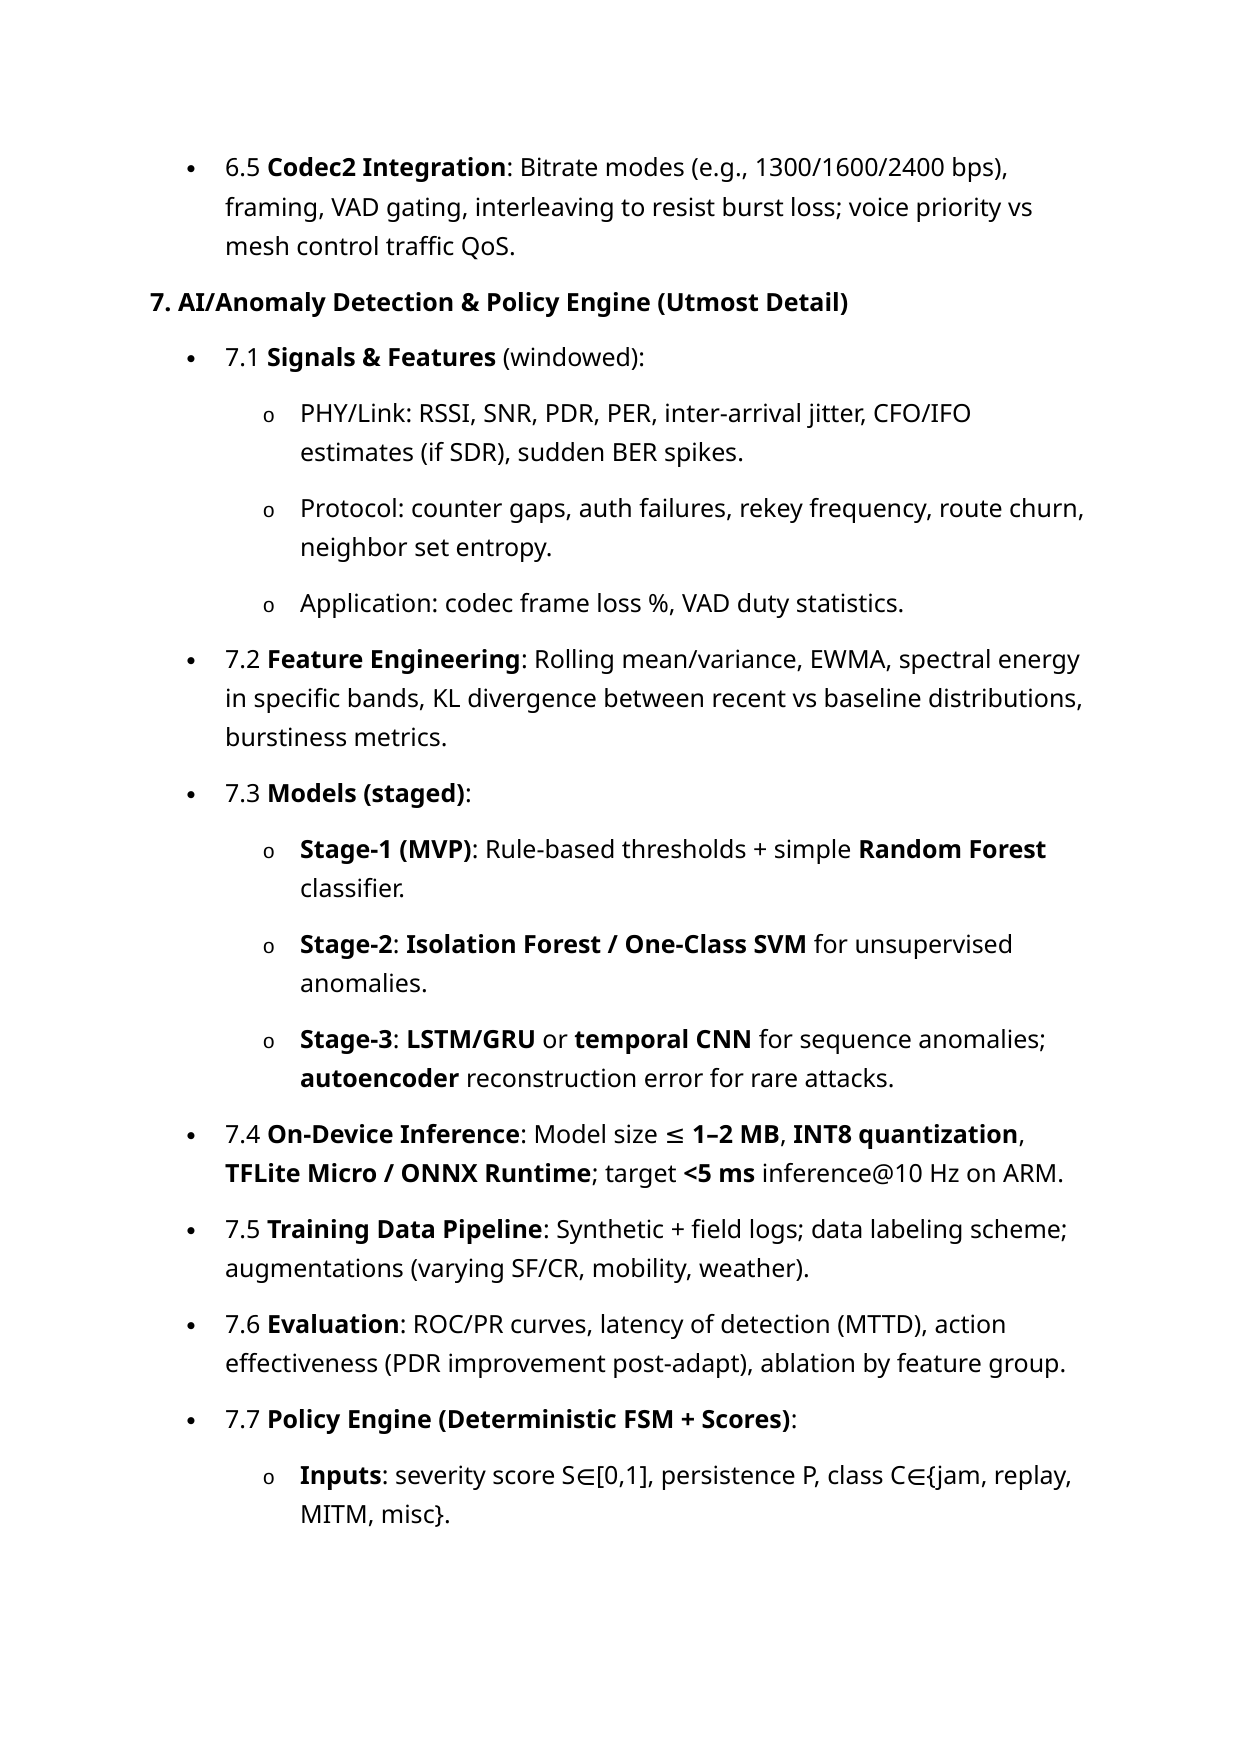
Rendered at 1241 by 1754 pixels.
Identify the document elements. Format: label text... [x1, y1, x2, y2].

list Stage-3: LSTM/GRU or temporal CNN for sequence anomalies; autoencoder reconstruction error for rare attacks. [262, 1022, 1090, 1095]
list 7.1 Signals & Features (windowed): [187, 340, 1090, 374]
text 7. AI/Anomaly Detection & Policy Engine (Utmost Detail) [150, 284, 1090, 318]
list 7.6 Evaluation: ROC/PR curves, latency of detection (MTTD), action effectiveness (PDR improvement post-adapt), ablation by feature group. [187, 1307, 1090, 1380]
list Protocol: counter gaps, auth failures, rekey frequency, route churn, neighbor set entropy. [262, 491, 1090, 564]
list Stage-1 (MVP): Rule-based thresholds + simple Random Forest classifier. [262, 832, 1090, 905]
list 7.7 Policy Engine (Deterministic FSM + Scores): [187, 1402, 1090, 1436]
list 7.3 Models (staged): [187, 776, 1090, 810]
list Stage-2: Isolation Forest / One-Class SVM for unsupervised anomalies. [262, 927, 1090, 1000]
list PHY/Link: RSSI, SNR, PDR, PER, inter-arrival jitter, CFO/IFO estimates (if SDR), sudden BER spikes. [262, 396, 1090, 469]
list 7.5 Training Data Pipeline: Synthetic + field logs; data labeling scheme; augmentations (varying SF/CR, mobility, weather). [187, 1212, 1090, 1285]
list Inputs: severity score S∈[0,1], persistence P, class C∈{jam, replay, MITM, misc}. [262, 1457, 1090, 1531]
list 7.4 On-Device Inference: Model size ≤ 1–2 MB, INT8 quantization, TFLite Micro / ONNX Runtime; target <5 ms inference@10 Hz on ARM. [187, 1117, 1090, 1190]
list 7.2 Feature Engineering: Rolling mean/variance, EWMA, spectral energy in specific bands, KL divergence between recent vs baseline distributions, burstiness metrics. [187, 642, 1090, 754]
list 6.5 Codec2 Integration: Bitrate modes (e.g., 1300/1600/2400 bps), framing, VAD gating, interleaving to resist burst loss; voice priority vs mesh control traffic QoS. [187, 150, 1090, 262]
list Application: codec frame loss %, VAD duty statistics. [262, 586, 1090, 620]
